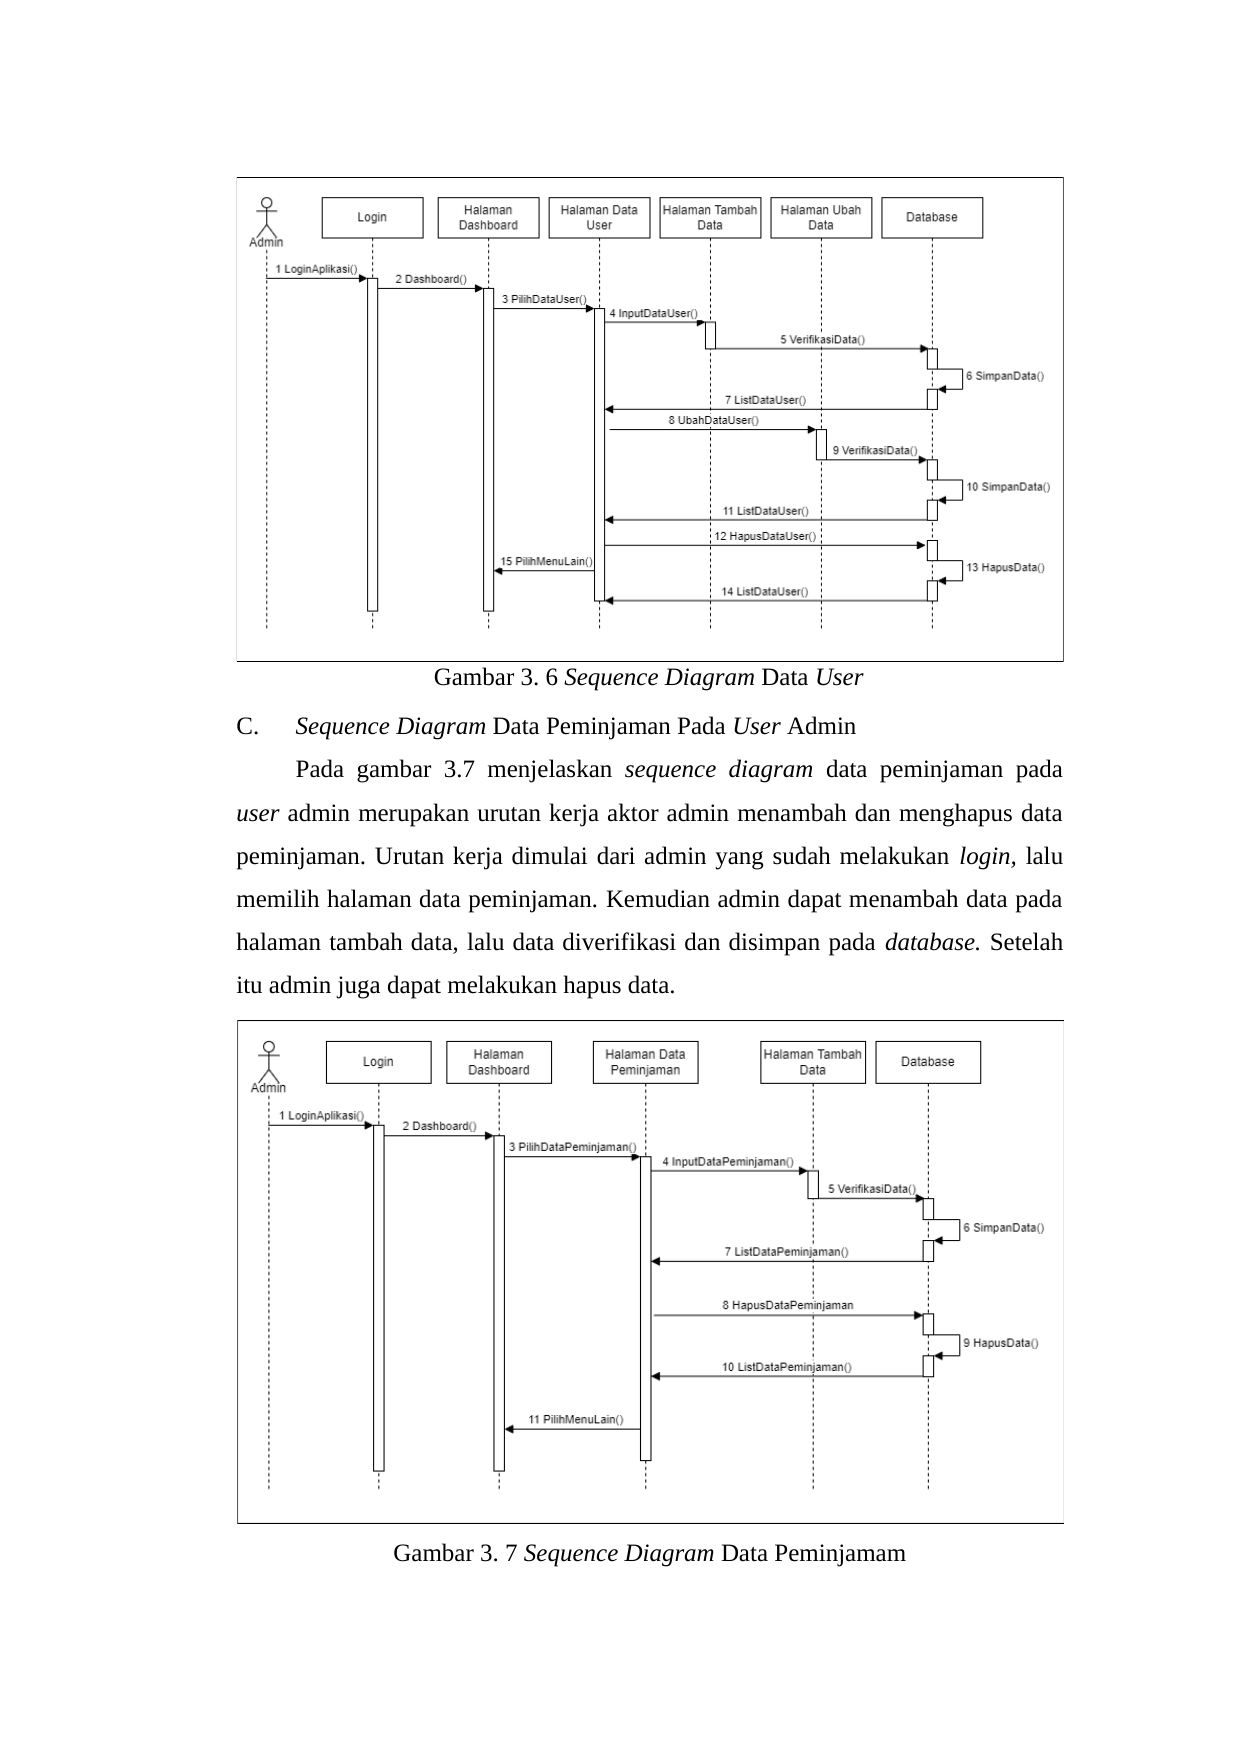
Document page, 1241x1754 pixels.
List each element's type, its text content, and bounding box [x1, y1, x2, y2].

list Sequence Diagram Data Peminjaman Pada User Admin [236, 711, 1063, 740]
picture [237, 1020, 1064, 1524]
picture [236, 177, 1064, 662]
text Gambar 3. 6 Sequence Diagram Data User [236, 662, 1063, 691]
text Pada gambar 3.7 menjelaskan sequence diagram data peminjaman pada user admin merupakan urutan kerja aktor admin menambah dan menghapus data peminjaman. Urutan kerja dimulai dari admin yang sudah melakukan login, lalu memilih halaman data peminjaman. Kemudian admin dapat menambah data pada halaman tambah data, lalu data diverifikasi dan disimpan pada database. Setelah itu admin juga dapat melakukan hapus data. [236, 754, 1063, 999]
